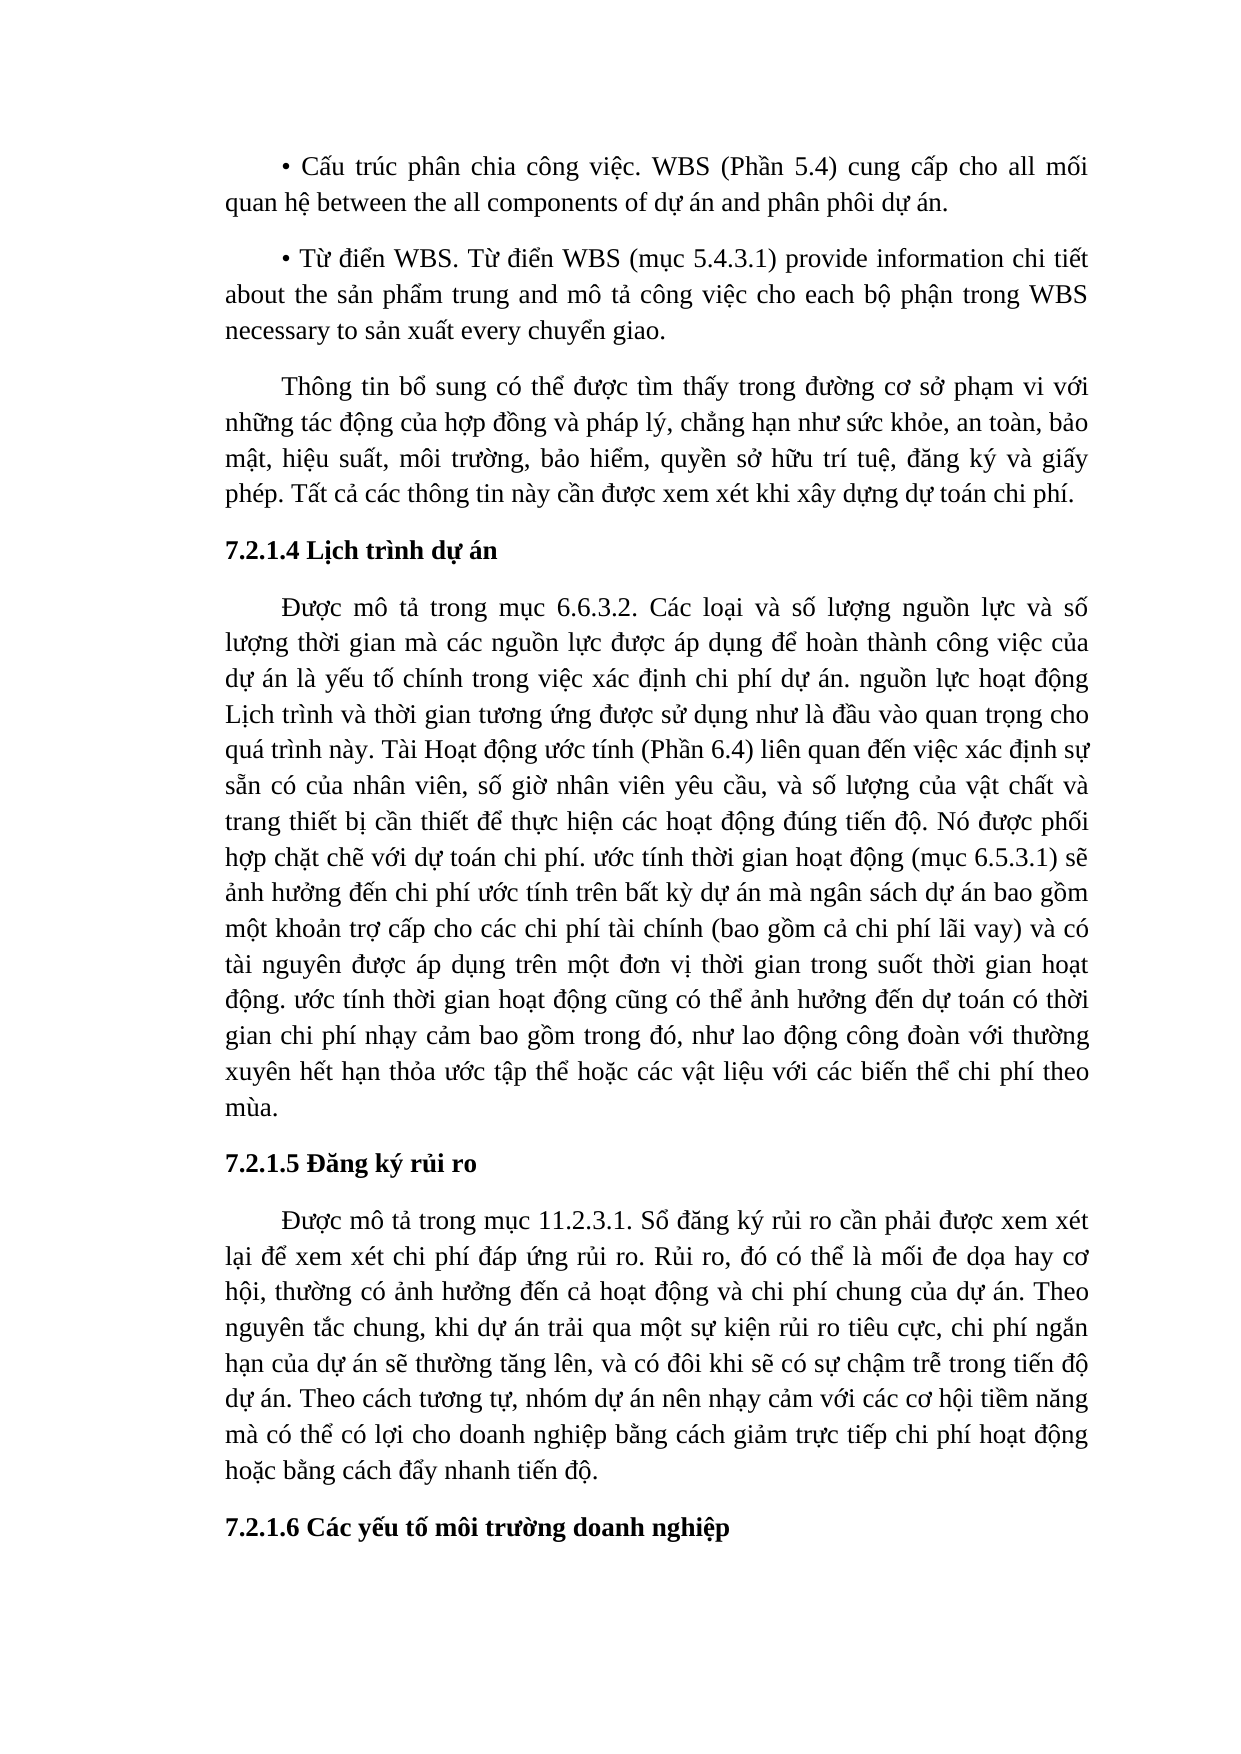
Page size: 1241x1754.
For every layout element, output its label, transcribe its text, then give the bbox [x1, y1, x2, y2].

text • Cấu trúc phân chia công việc. WBS (Phần 5.4) cung cấp cho all mối quan hệ between the all components of dự án and phân phôi dự án. [225, 150, 1090, 217]
text 7.2.1.5 Đăng ký rủi ro [225, 1147, 1090, 1178]
text 7.2.1.4 Lịch trình dự án [225, 534, 1090, 565]
text Thông tin bổ sung có thể được tìm thấy trong đường cơ sở phạm vi với những tác động của hợp đồng và pháp lý, chẳng hạn như sức khỏe, an toàn, bảo mật, hiệu suất, môi trường, bảo hiểm, quyền sở hữu trí tuệ, đăng ký và giấy phép. Tất cả các thông tin này cần được xem xét khi xây dựng dự toán chi phí. [225, 370, 1090, 509]
text Được mô tả trong mục 6.6.3.2. Các loại và số lượng nguồn lực và số lượng thời gian mà các nguồn lực được áp dụng để hoàn thành công việc của dự án là yếu tố chính trong việc xác định chi phí dự án. nguồn lực hoạt động Lịch trình và thời gian tương ứng được sử dụng như là đầu vào quan trọng cho quá trình này. Tài Hoạt động ước tính (Phần 6.4) liên quan đến việc xác định sự sẵn có của nhân viên, số giờ nhân viên yêu cầu, và số lượng của vật chất và trang thiết bị cần thiết để thực hiện các hoạt động đúng tiến độ. Nó được phối hợp chặt chẽ với dự toán chi phí. ước tính thời gian hoạt động (mục 6.5.3.1) sẽ ảnh hưởng đến chi phí ước tính trên bất kỳ dự án mà ngân sách dự án bao gồm một khoản trợ cấp cho các chi phí tài chính (bao gồm cả chi phí lãi vay) và có tài nguyên được áp dụng trên một đơn vị thời gian trong suốt thời gian hoạt động. ước tính thời gian hoạt động cũng có thể ảnh hưởng đến dự toán có thời gian chi phí nhạy cảm bao gồm trong đó, như lao động công đoàn với thường xuyên hết hạn thỏa ước tập thể hoặc các vật liệu với các biến thể chi phí theo mùa. [225, 591, 1090, 1122]
text 7.2.1.6 Các yếu tố môi trường doanh nghiệp [225, 1511, 1090, 1542]
text Được mô tả trong mục 11.2.3.1. Sổ đăng ký rủi ro cần phải được xem xét lại để xem xét chi phí đáp ứng rủi ro. Rủi ro, đó có thể là mối đe dọa hay cơ hội, thường có ảnh hưởng đến cả hoạt động và chi phí chung của dự án. Theo nguyên tắc chung, khi dự án trải qua một sự kiện rủi ro tiêu cực, chi phí ngắn hạn của dự án sẽ thường tăng lên, và có đôi khi sẽ có sự chậm trễ trong tiến độ dự án. Theo cách tương tự, nhóm dự án nên nhạy cảm với các cơ hội tiềm năng mà có thể có lợi cho doanh nghiệp bằng cách giảm trực tiếp chi phí hoạt động hoặc bằng cách đẩy nhanh tiến độ. [225, 1204, 1090, 1485]
text • Từ điển WBS. Từ điển WBS (mục 5.4.3.1) provide information chi tiết about the sản phẩm trung and mô tả công việc cho each bộ phận trong WBS necessary to sản xuất every chuyển giao. [225, 242, 1090, 345]
